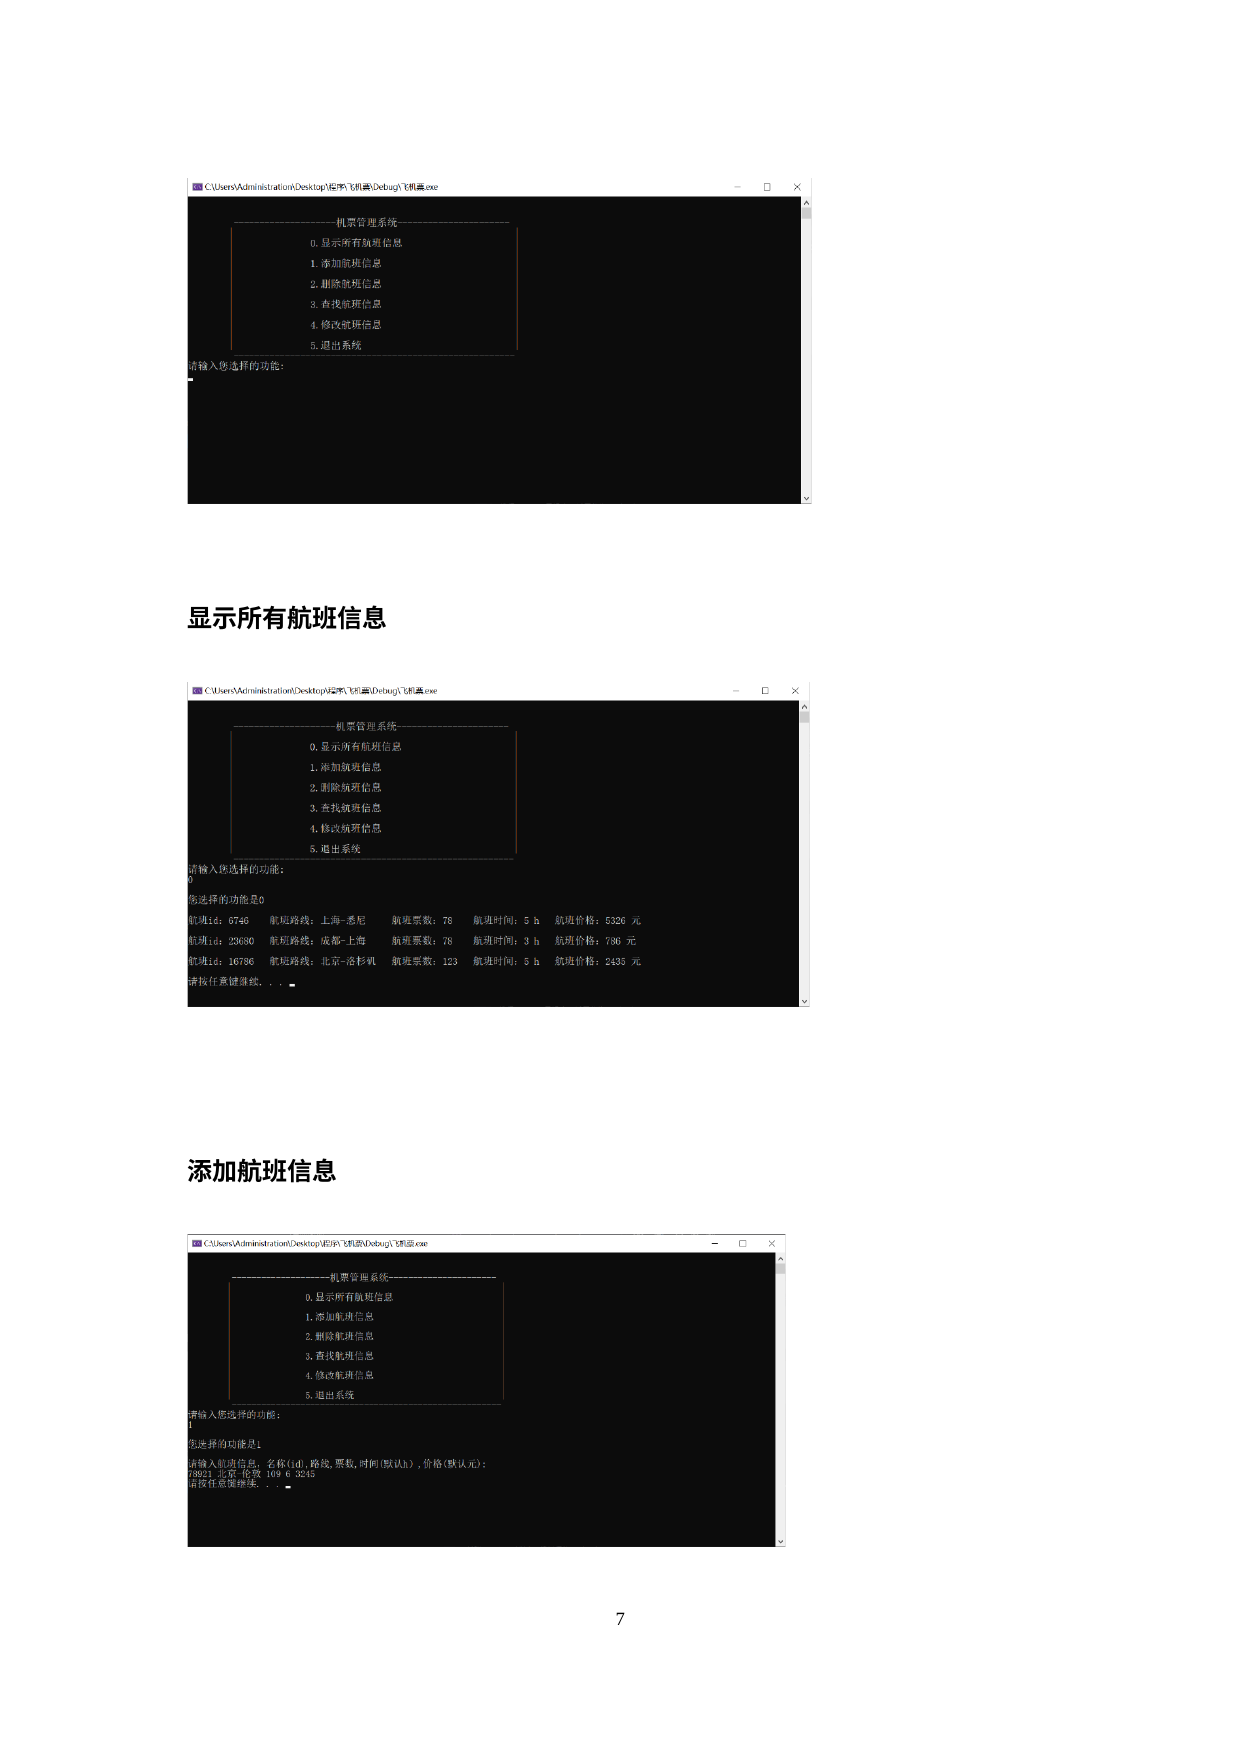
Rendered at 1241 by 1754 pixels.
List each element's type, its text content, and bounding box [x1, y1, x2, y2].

text 添加航班信息 [187, 1137, 1053, 1202]
picture [187, 1234, 786, 1547]
text 显示所有航班信息 [187, 584, 1053, 649]
picture [187, 178, 812, 504]
picture [187, 682, 810, 1007]
